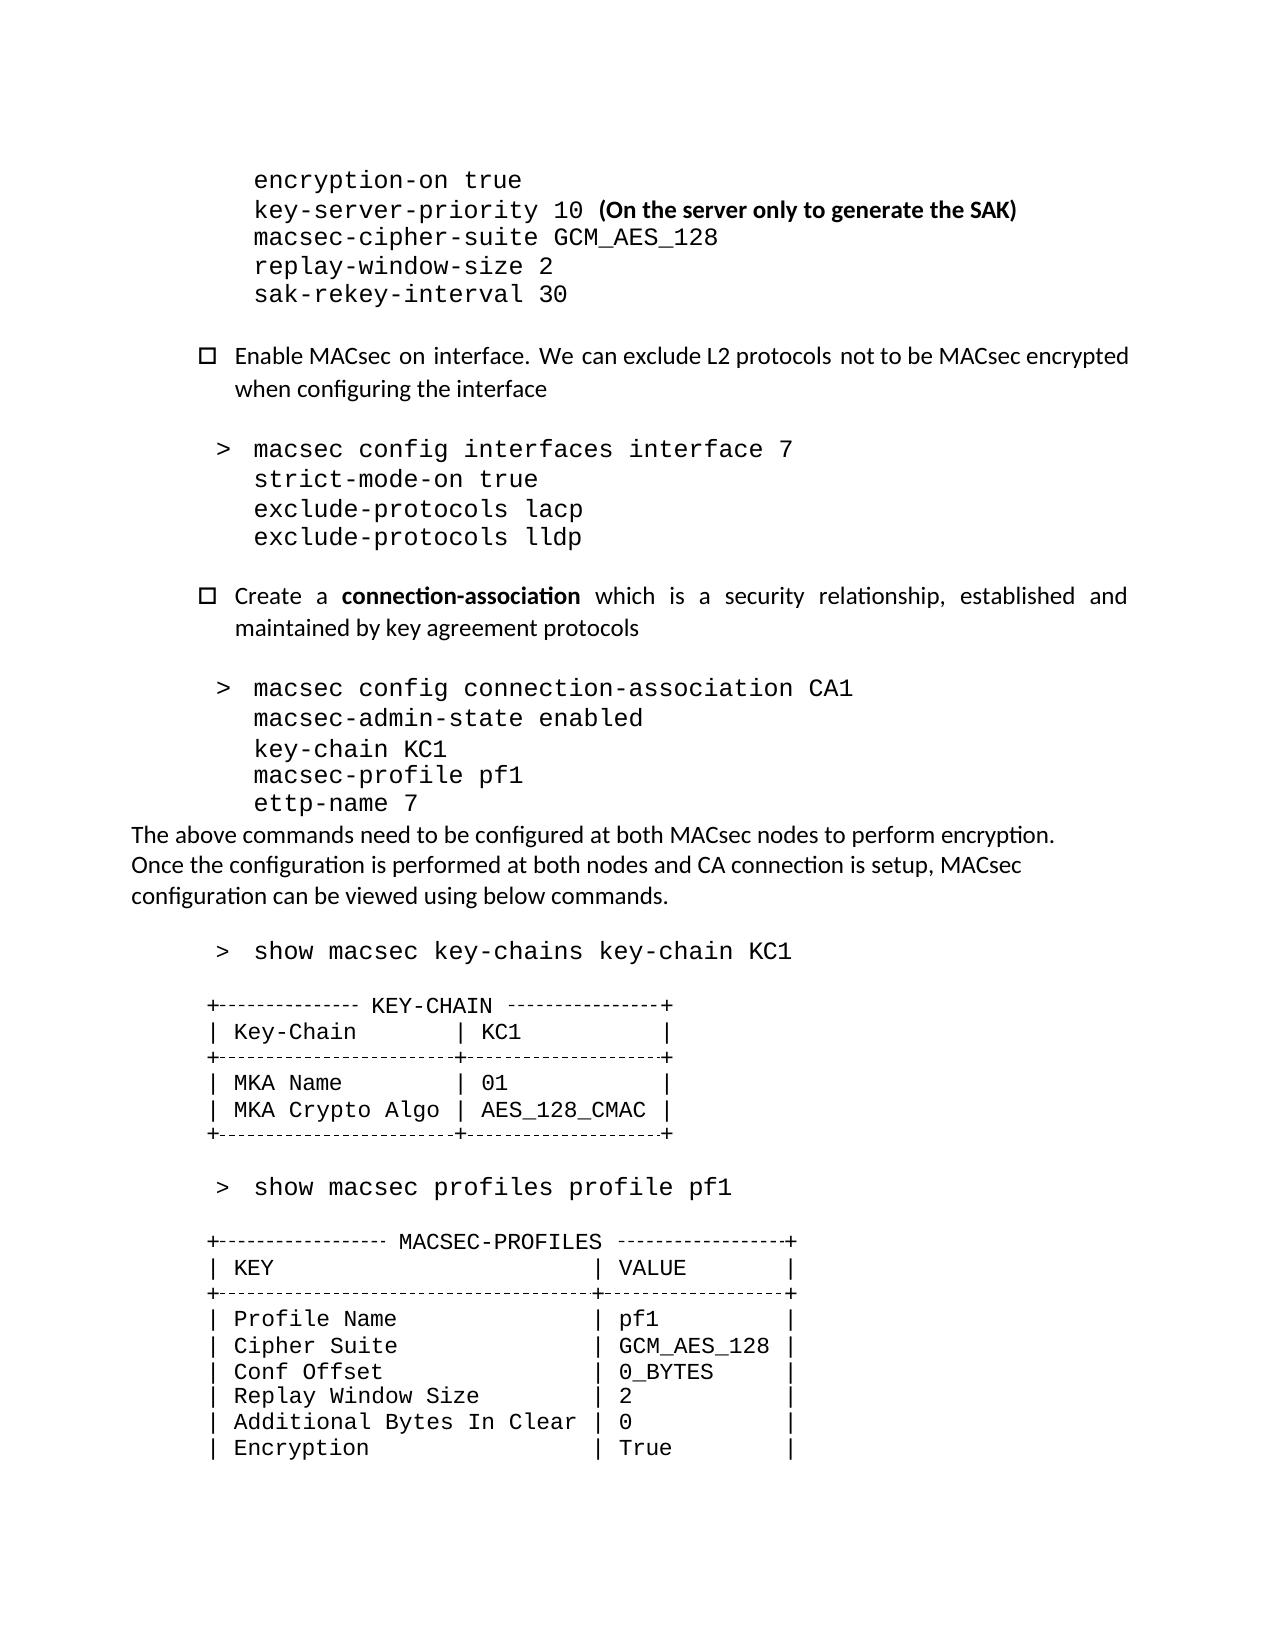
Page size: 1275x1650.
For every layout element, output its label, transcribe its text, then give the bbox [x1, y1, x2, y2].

list macsec config connection-association CA1 macsec-admin-state enabled [216, 676, 853, 734]
text | Cipher Suite | GCM_AES_128 | [206, 1333, 1275, 1359]
text | Conf Offset | 0_BYTES | [206, 1359, 1275, 1384]
text | KEY | VALUE | [206, 1255, 1275, 1281]
text key-server-priority 10 (On the server only to generate the SAK) [253, 194, 1275, 225]
list show macsec profiles profile pf1 [216, 1174, 1275, 1203]
text + + + [206, 1281, 1275, 1307]
list show macsec key-chains key-chain KC1 [216, 939, 1275, 967]
text | Replay Window Size | 2 | [206, 1384, 1275, 1411]
text | Encryption | True | [206, 1437, 1275, 1462]
text Once the configuration is performed at both nodes and CA connection is setup, MACsec configuration can be viewed using below commands. [131, 849, 1154, 911]
text + + + [206, 1045, 1275, 1071]
text exclude-protocols lacp exclude-protocols lldp [253, 496, 583, 553]
text | Profile Name | pf1 | [206, 1307, 1275, 1333]
list macsec config interfaces interface 7 strict-mode-on true [216, 437, 793, 495]
text | Additional Bytes In Clear | 0 | [206, 1411, 1275, 1437]
text + MACSEC-PROFILES + [206, 1229, 1275, 1255]
text | MKA Name | 01 | [206, 1071, 1275, 1097]
text key-chain KC1 [253, 736, 1275, 762]
text + + + [206, 1123, 1275, 1149]
list Create a connection-association which is a security relationship, established and maintained by key agreement protocols [197, 580, 1154, 643]
text | MKA Crypto Algo | AES_128_CMAC | [206, 1097, 1275, 1123]
text The above commands need to be configured at both MACsec nodes to perform encryption. [131, 819, 1275, 849]
text encryption-on true [253, 165, 1275, 194]
list Enable MACsec on interface. We can exclude L2 protocols not to be MACsec encrypted when configuring the interface [197, 341, 1153, 404]
text macsec-profile pf1 ettp-name 7 [253, 762, 523, 819]
text | Key-Chain | KC1 | [206, 1019, 1275, 1045]
text + KEY-CHAIN + [206, 993, 1275, 1019]
text macsec-cipher-suite GCM_AES_128 replay-window-size 2 [253, 225, 718, 282]
text sak-rekey-interval 30 [253, 282, 1275, 310]
